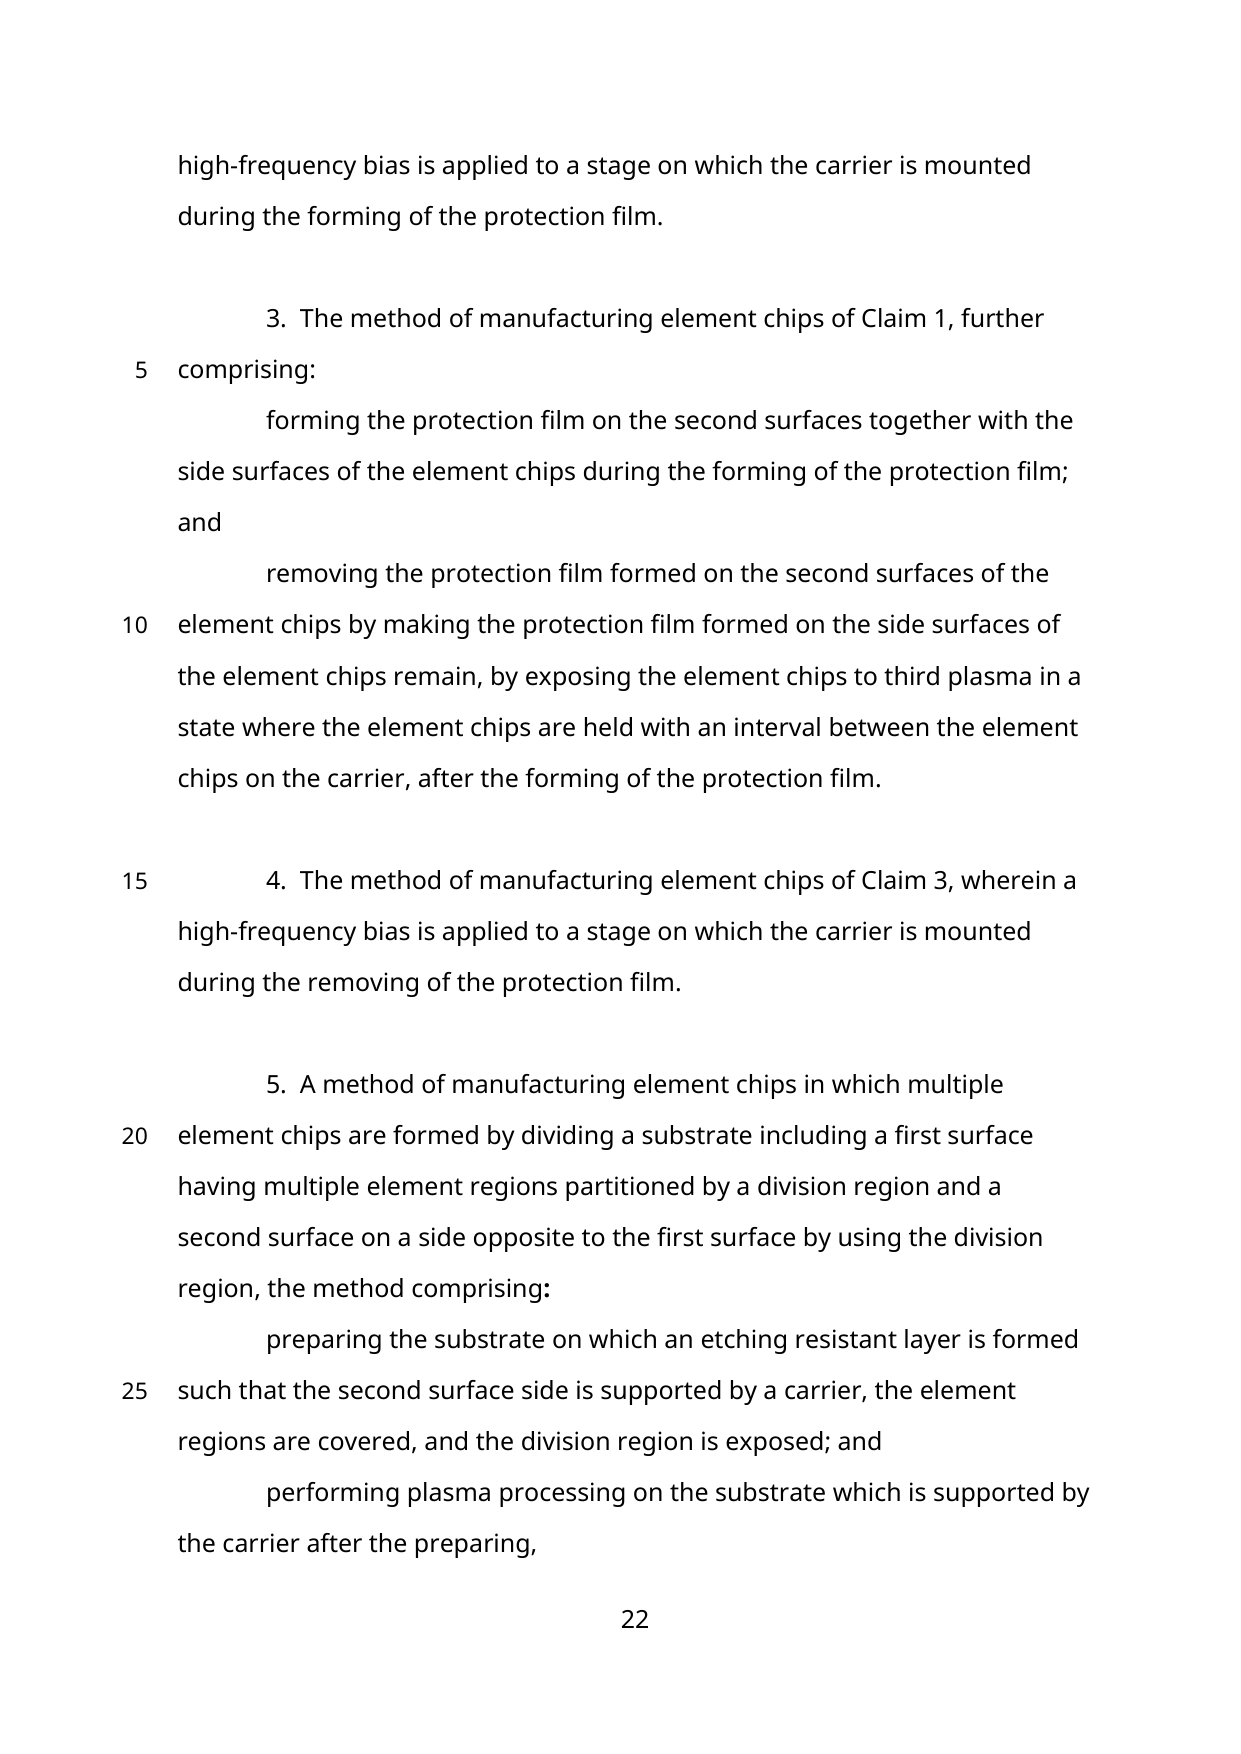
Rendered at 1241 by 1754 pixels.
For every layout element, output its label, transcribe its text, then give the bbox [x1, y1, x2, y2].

text forming the protection film on the second surfaces together with the side surfaces of the element chips during the forming of the protection film; and [177, 403, 1092, 539]
text 5. A method of manufacturing element chips in which multiple element chips are formed by dividing a substrate including a first surface having multiple element regions partitioned by a division region and a second surface on a side opposite to the first surface by using the division region, the method comprising: [177, 1066, 1092, 1305]
text 4. The method of manufacturing element chips of Claim 3, wherein a high-frequency bias is applied to a stage on which the carrier is mounted during the removing of the protection film. [177, 862, 1092, 998]
text removing the protection film formed on the second surfaces of the element chips by making the protection film formed on the side surfaces of the element chips remain, by exposing the element chips to third plasma in a state where the element chips are held with an interval between the element chips on the carrier, after the forming of the protection film. [177, 556, 1092, 794]
text 3. The method of manufacturing element chips of Claim 1, further comprising: [177, 301, 1092, 386]
text preparing the substrate on which an etching resistant layer is formed such that the second surface side is supported by a carrier, the element regions are covered, and the division region is exposed; and [177, 1322, 1092, 1458]
text performing plasma processing on the substrate which is supported by the carrier after the preparing, [177, 1475, 1092, 1560]
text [177, 148, 1092, 233]
